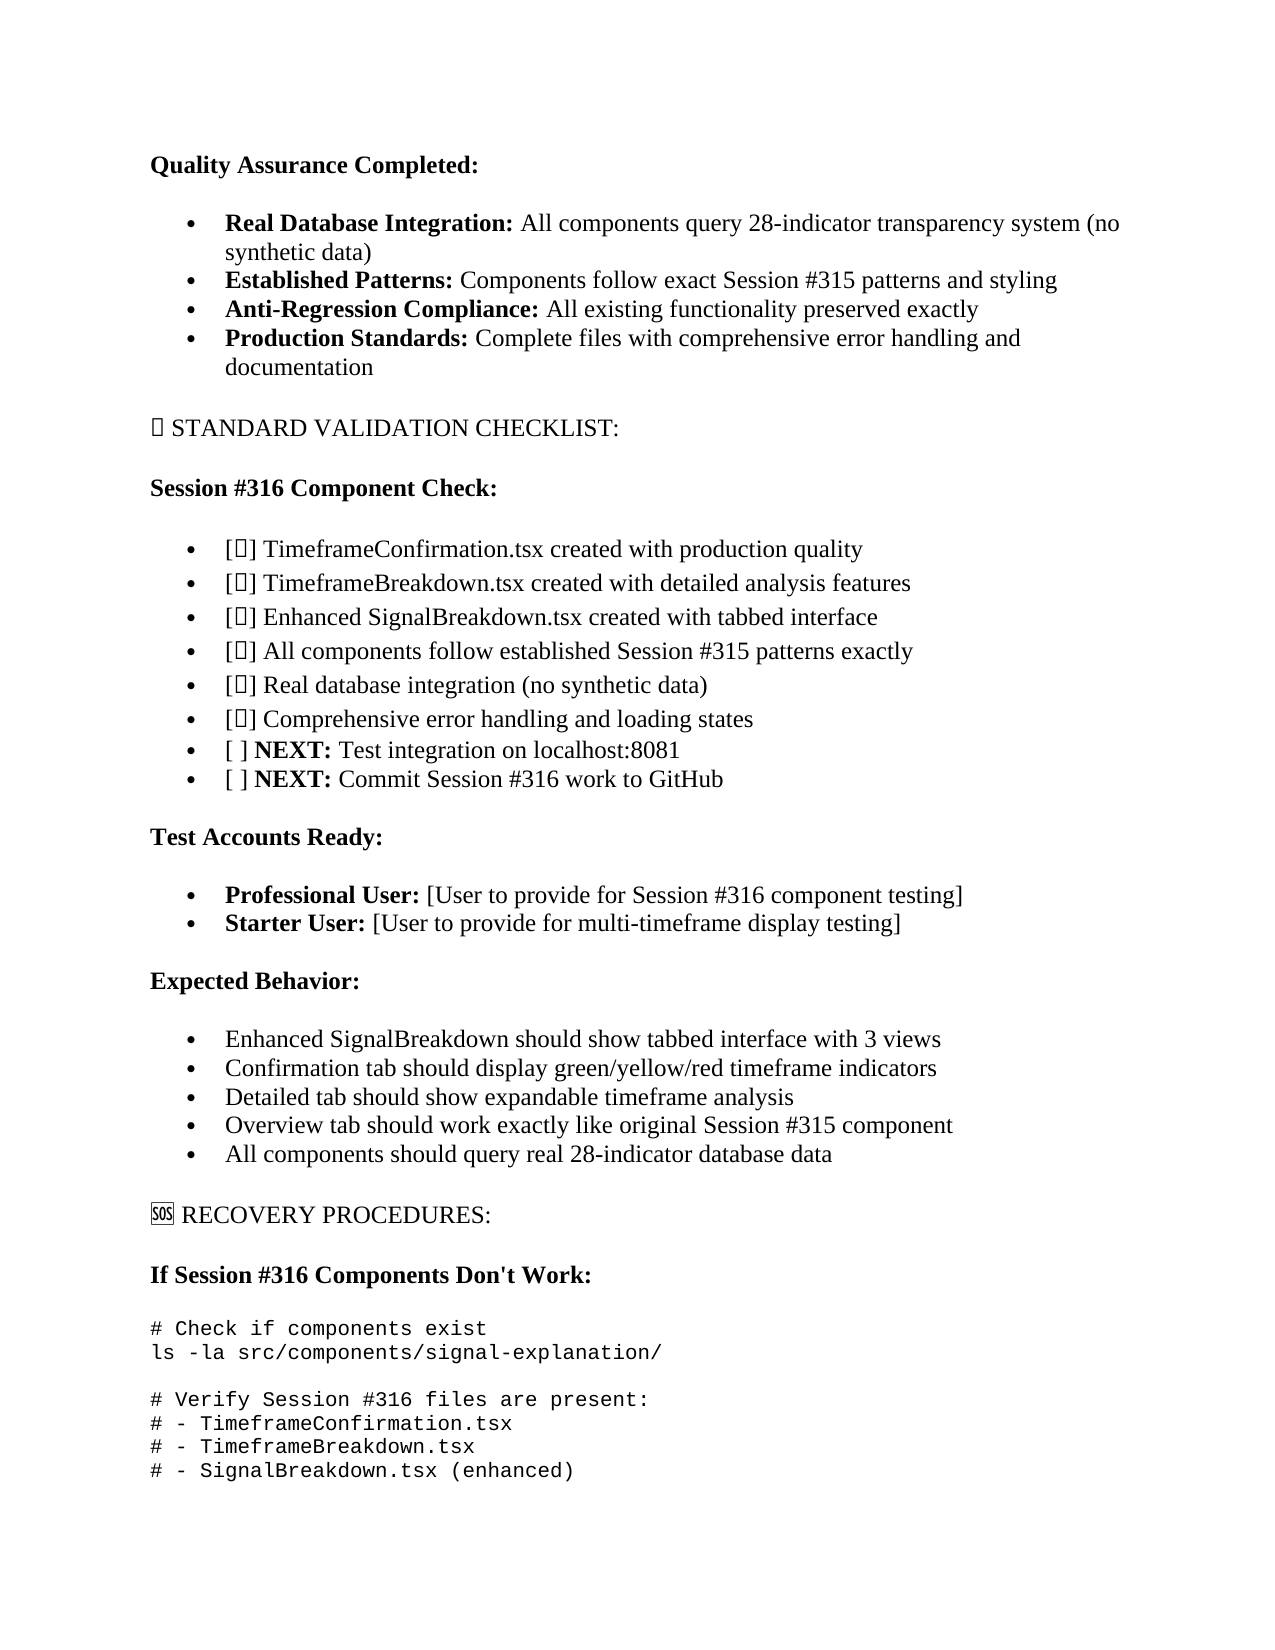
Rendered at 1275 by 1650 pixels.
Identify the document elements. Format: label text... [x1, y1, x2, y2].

text # - TimeframeBreakdown.tsx [150, 1437, 1125, 1460]
text # Check if components exist [150, 1318, 1125, 1342]
list Anti-Regression Compliance: All existing functionality preserved exactly [187, 294, 1125, 323]
text 🆘 RECOVERY PROCEDURES: [150, 1197, 1125, 1231]
list [✅] All components follow established Session #315 patterns exactly [187, 633, 1125, 667]
text ✅ STANDARD VALIDATION CHECKLIST: [150, 409, 1125, 444]
text If Session #316 Components Don't Work: [150, 1260, 1125, 1289]
list Starter User: [User to provide for multi-timeframe display testing] [187, 908, 1125, 937]
list Detailed tab should show expandable timeframe analysis [187, 1082, 1125, 1111]
list [✅] TimeframeBreakdown.tsx created with detailed analysis features [187, 565, 1125, 599]
list Professional User: [User to provide for Session #316 component testing] [187, 880, 1125, 908]
text # - SignalBreakdown.tsx (enhanced) [150, 1460, 1125, 1484]
text ls -la src/components/signal-explanation/ [150, 1342, 1125, 1366]
list Production Standards: Complete files with comprehensive error handling and documentation [187, 323, 1125, 380]
list Established Patterns: Components follow exact Session #315 patterns and styling [187, 265, 1125, 294]
text # Verify Session #316 files are present: [150, 1389, 1125, 1413]
list [✅] Comprehensive error handling and loading states [187, 701, 1125, 735]
text Quality Assurance Completed: [150, 150, 1125, 179]
list Real Database Integration: All components query 28-indicator transparency system (no synthetic data) [187, 208, 1125, 265]
text Expected Behavior: [150, 966, 1125, 995]
list [✅] Enhanced SignalBreakdown.tsx created with tabbed interface [187, 599, 1125, 633]
text Session #316 Component Check: [150, 473, 1125, 502]
list [ ] NEXT: Test integration on localhost:8081 [187, 735, 1125, 764]
list Overview tab should work exactly like original Session #315 component [187, 1111, 1125, 1139]
text # - TimeframeConfirmation.tsx [150, 1413, 1125, 1437]
list All components should query real 28-indicator database data [187, 1139, 1125, 1168]
text Test Accounts Ready: [150, 822, 1125, 851]
list Confirmation tab should display green/yellow/red timeframe indicators [187, 1053, 1125, 1082]
list Enhanced SignalBreakdown should show tabbed interface with 3 views [187, 1024, 1125, 1053]
list [✅] TimeframeConfirmation.tsx created with production quality [187, 531, 1125, 565]
list [✅] Real database integration (no synthetic data) [187, 667, 1125, 701]
list [ ] NEXT: Commit Session #316 work to GitHub [187, 764, 1125, 793]
